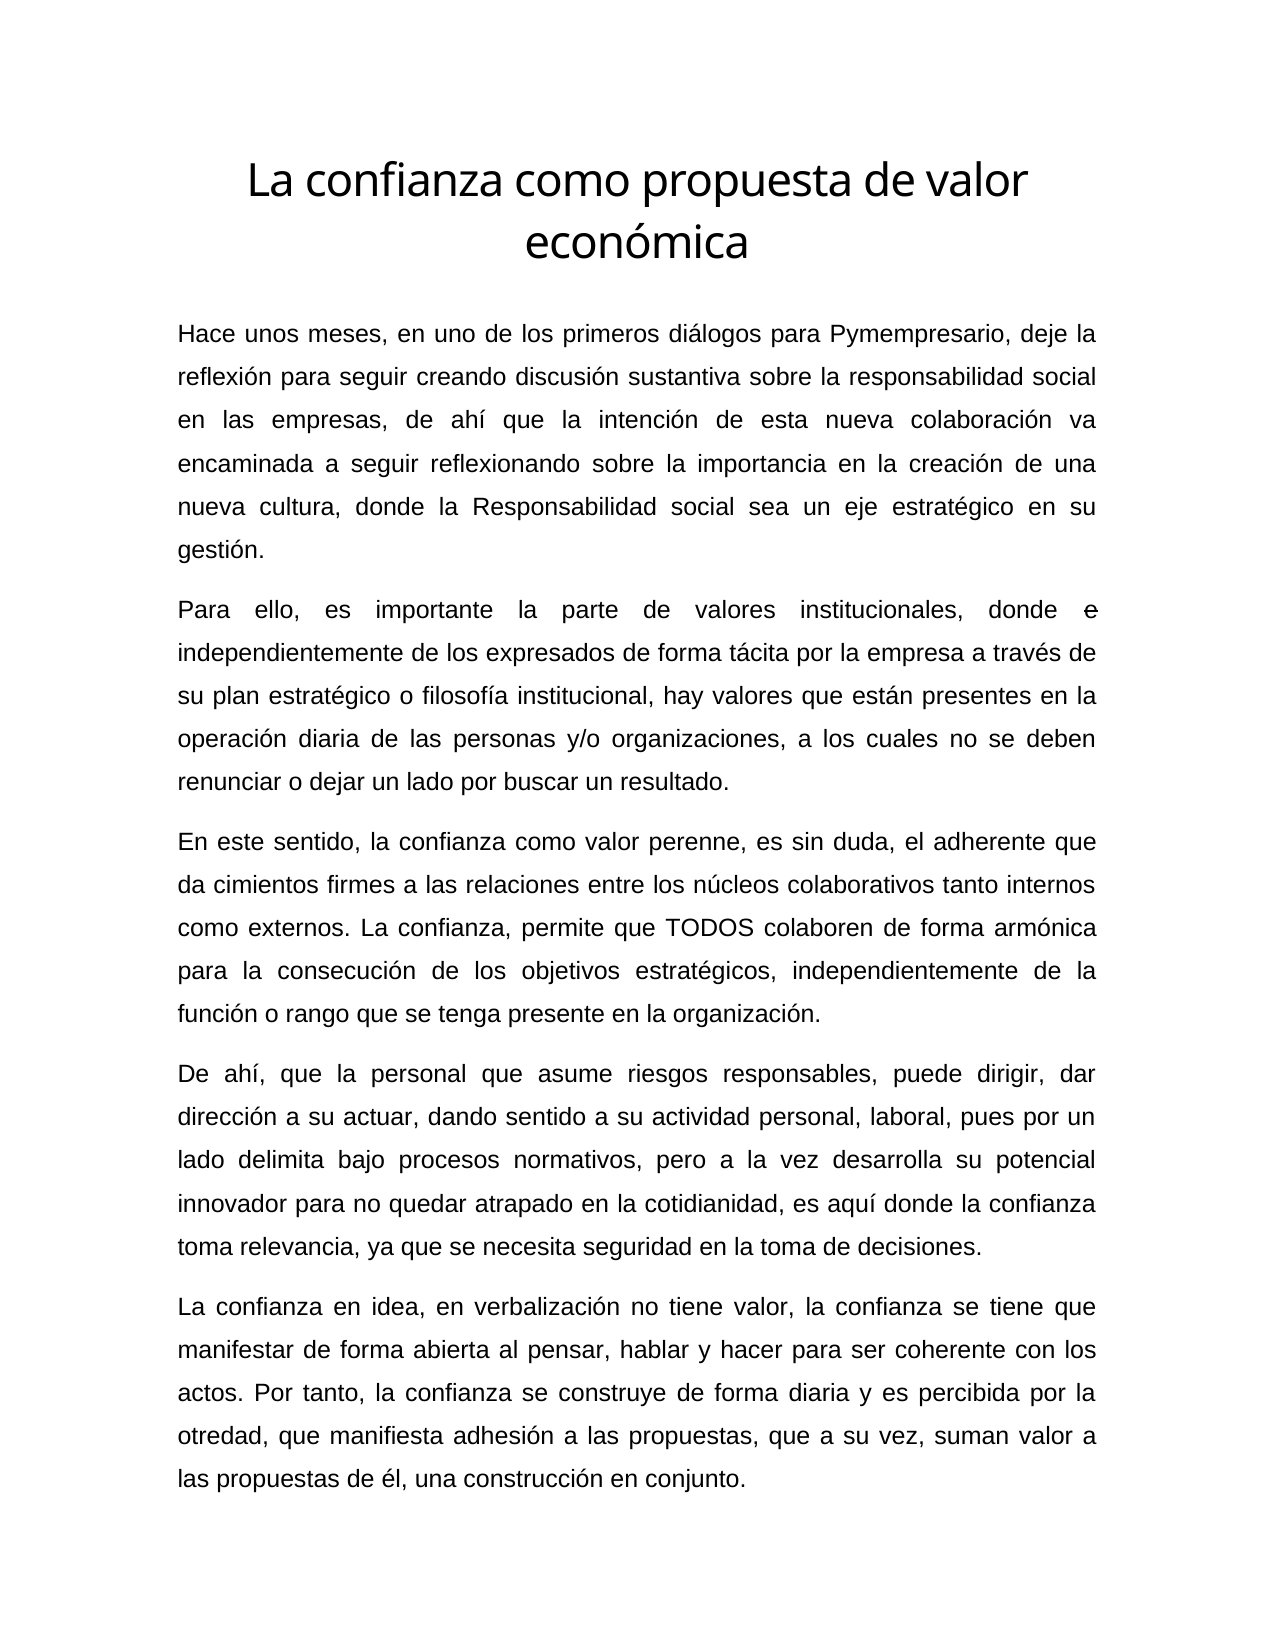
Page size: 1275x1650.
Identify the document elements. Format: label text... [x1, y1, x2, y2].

title La confianza como propuesta de valor económica [177, 148, 1098, 272]
text La confianza en idea, en verbalización no tiene valor, la confianza se tiene que manifestar de forma abierta al pensar, hablar y hacer para ser coherente con los actos. Por tanto, la confianza se construye de forma diaria y es percibida por la otredad, que manifiesta adhesión a las propuestas, que a su vez, suman valor a las propuestas de él, una construcción en conjunto. [177, 1292, 1098, 1493]
text Para ello, es importante la parte de valores institucionales, donde e independientemente de los expresados de forma tácita por la empresa a través de su plan estratégico o filosofía institucional, hay valores que están presentes en la operación diaria de las personas y/o organizaciones, a los cuales no se deben renunciar o dejar un lado por buscar un resultado. [177, 595, 1098, 796]
text Hace unos meses, en uno de los primeros diálogos para Pymempresario, deje la reflexión para seguir creando discusión sustantiva sobre la responsabilidad social en las empresas, de ahí que la intención de esta nueva colaboración va encaminada a seguir reflexionando sobre la importancia en la creación de una nueva cultura, donde la Responsabilidad social sea un eje estratégico en su gestión. [177, 319, 1098, 564]
text En este sentido, la confianza como valor perenne, es sin duda, el adherente que da cimientos firmes a las relaciones entre los núcleos colaborativos tanto internos como externos. La confianza, permite que TODOS colaboren de forma armónica para la consecución de los objetivos estratégicos, independientemente de la función o rango que se tenga presente en la organización. [177, 827, 1098, 1028]
text De ahí, que la personal que asume riesgos responsables, puede dirigir, dar dirección a su actuar, dando sentido a su actividad personal, laboral, pues por un lado delimita bajo procesos normativos, pero a la vez desarrolla su potencial innovador para no quedar atrapado en la cotidianidad, es aquí donde la confianza toma relevancia, ya que se necesita seguridad en la toma de decisiones. [177, 1059, 1098, 1261]
